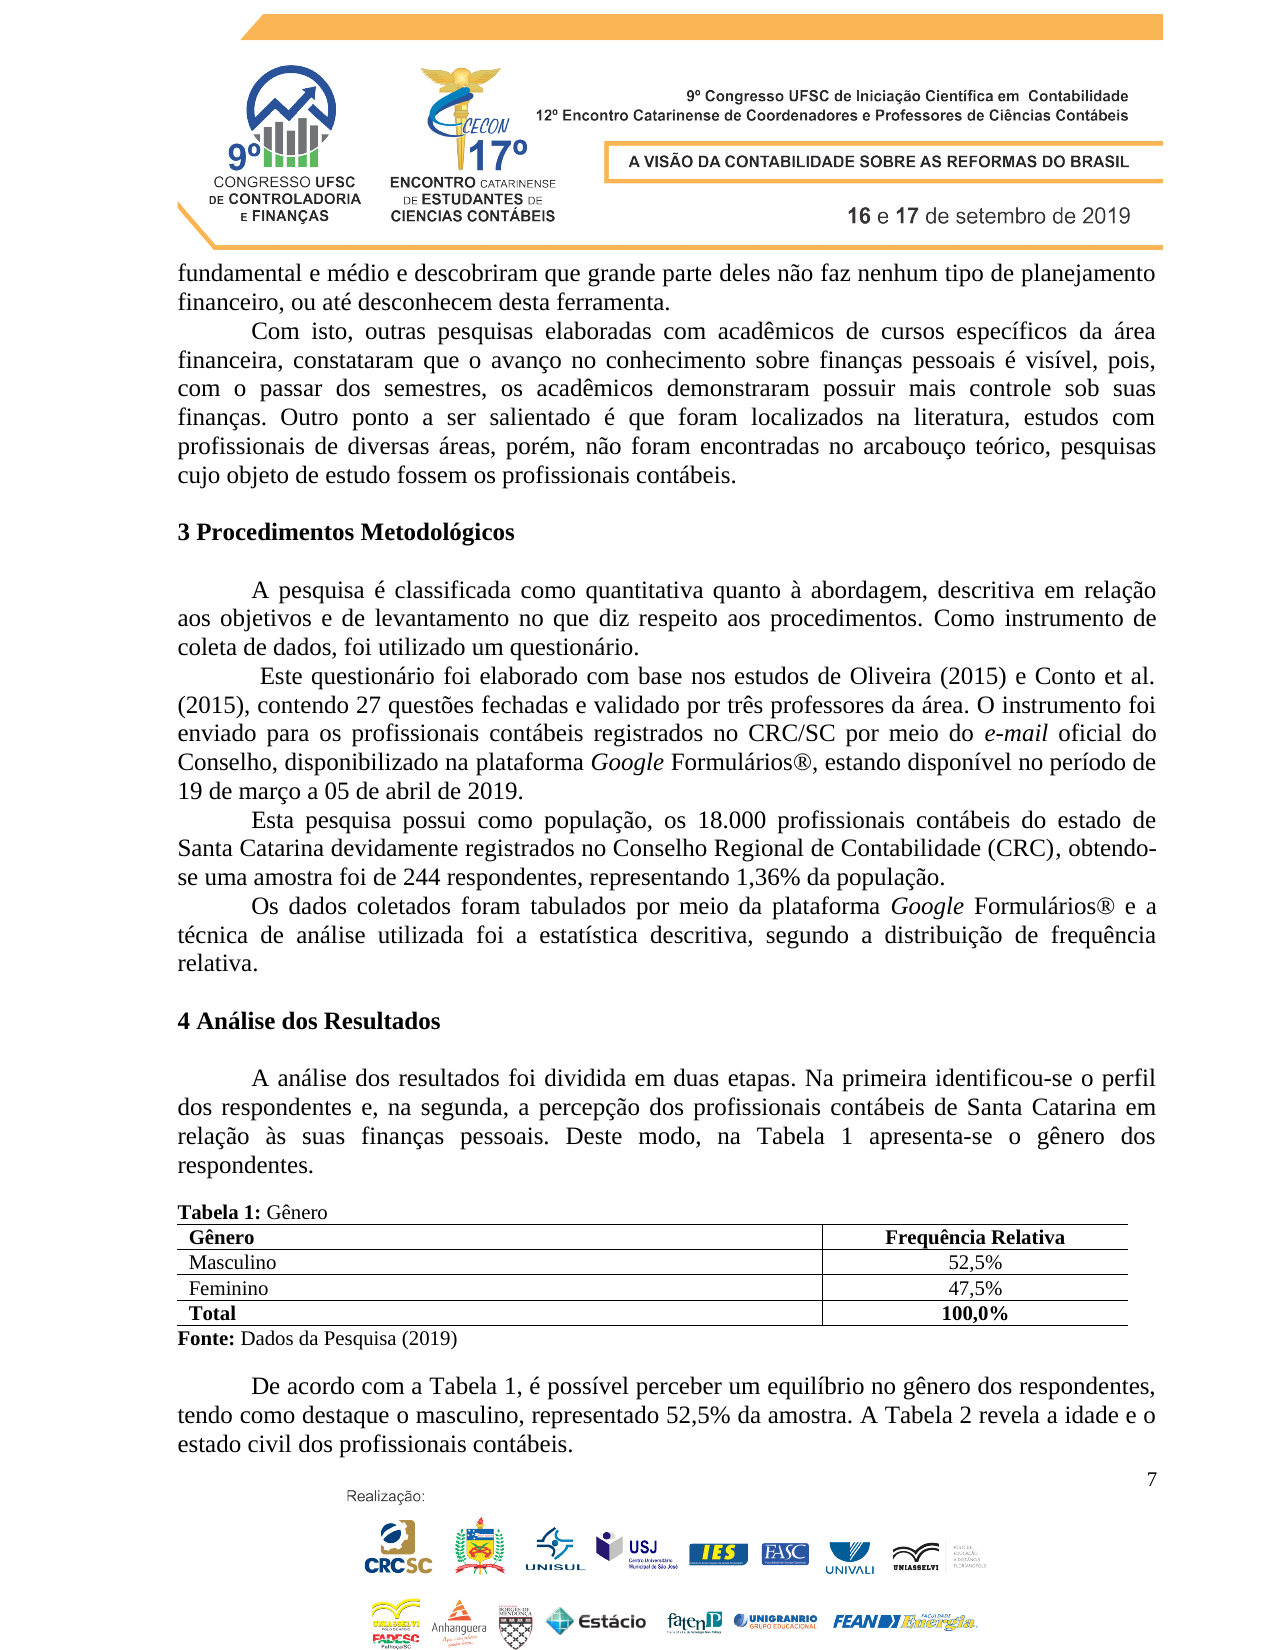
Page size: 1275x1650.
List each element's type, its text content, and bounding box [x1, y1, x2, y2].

table_cell Total [177, 1301, 822, 1324]
picture [177, 14, 1164, 259]
table_cell Masculino [177, 1250, 822, 1274]
text Fonte: Dados da Pesquisa (2019) [177, 1326, 1157, 1350]
text Tabela 1: Gênero [177, 1200, 1157, 1224]
text Os dados coletados foram tabulados por meio da plataforma Google Formulários® e a técnica de análise utilizada foi a estatística descritiva, segundo a distribuição de frequência relativa. [177, 891, 1157, 977]
text 4 Análise dos Resultados [177, 1006, 1157, 1035]
text Este questionário foi elaborado com base nos estudos de Oliveira (2015) e Conto et al. (2015), contendo 27 questões fechadas e validado por três professores da área. O instrumento foi enviado para os profissionais contábeis registrados no CRC/SC por meio do e-mail oficial do Conselho, disponibilizado na plataforma Google Formulários®, estando disponível no período de 19 de março a 05 de abril de 2019. [177, 661, 1157, 805]
text Com isto, outras pesquisas elaboradas com acadêmicos de cursos específicos da área financeira, constataram que o avanço no conhecimento sobre finanças pessoais é visível, pois, com o passar dos semestres, os acadêmicos demonstraram possuir mais controle sob suas finanças. Outro ponto a ser salientado é que foram localizados na literatura, estudos com profissionais de diversas áreas, porém, não foram encontradas no arcabouço teórico, pesquisas cujo objeto de estudo fossem os profissionais contábeis. [177, 316, 1157, 488]
table_cell 100,0% [823, 1301, 1127, 1324]
text De acordo com a Tabela 1, é possível perceber um equilíbrio no gênero dos respondentes, tendo como destaque o masculino, representado 52,5% da amostra. A Tabela 2 revela a idade e o estado civil dos profissionais contábeis. [177, 1371, 1157, 1457]
text 3 Procedimentos Metodológicos [177, 517, 1157, 546]
table_cell 47,5% [823, 1275, 1127, 1299]
table_cell Feminino [177, 1275, 822, 1299]
table_header Frequência Relativa [823, 1225, 1127, 1249]
table_header Gênero [177, 1225, 822, 1249]
text A análise dos resultados foi dividida em duas etapas. Na primeira identificou-se o perfil dos respondentes e, na segunda, a percepção dos profissionais contábeis de Santa Catarina em relação às suas finanças pessoais. Deste modo, na Tabela 1 apresenta-se o gênero dos respondentes. [177, 1063, 1157, 1178]
picture [347, 1490, 987, 1650]
text A pesquisa é classificada como quantitativa quanto à abordagem, descritiva em relação aos objetivos e de levantamento no que diz respeito aos procedimentos. Como instrumento de coleta de dados, foi utilizado um questionário. [177, 575, 1157, 661]
table_cell 52,5% [823, 1250, 1127, 1274]
text Esta pesquisa possui como população, os 18.000 profissionais contábeis do estado de Santa Catarina devidamente registrados no Conselho Regional de Contabilidade (CRC), obtendo-se uma amostra foi de 244 respondentes, representando 1,36% da população. [177, 805, 1157, 891]
